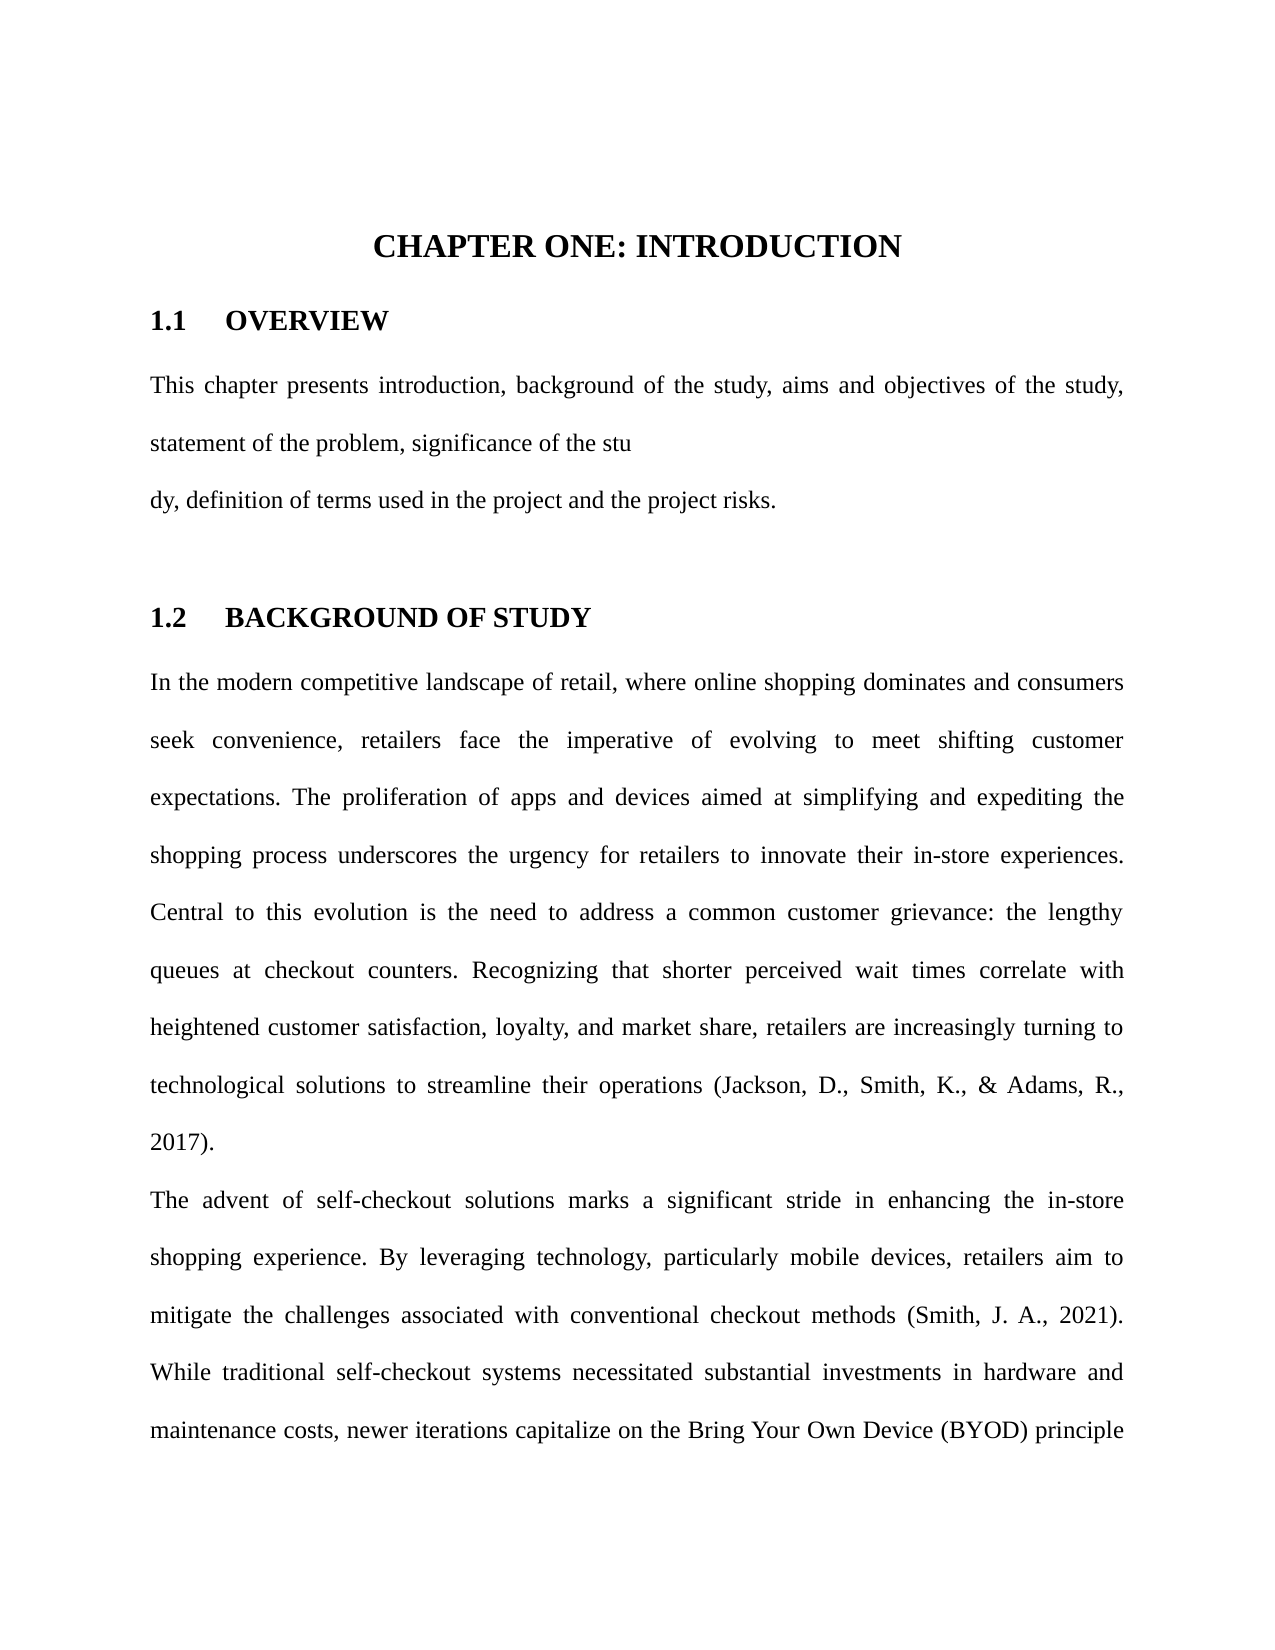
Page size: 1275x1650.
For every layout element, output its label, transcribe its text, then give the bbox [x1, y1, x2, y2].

text dy, definition of terms used in the project and the project risks. [150, 485, 1125, 514]
text In the modern competitive landscape of retail, where online shopping dominates and consumers seek convenience, retailers face the imperative of evolving to meet shifting customer expectations. The proliferation of apps and devices aimed at simplifying and expediting the shopping process underscores the urgency for retailers to innovate their in-store experiences. Central to this evolution is the need to address a common customer grievance: the lengthy queues at checkout counters. Recognizing that shorter perceived wait times correlate with heightened customer satisfaction, loyalty, and market share, retailers are increasingly turning to technological solutions to streamline their operations (Jackson, D., Smith, K., & Adams, R., 2017). [150, 667, 1125, 1156]
text 1.1 OVERVIEW [150, 303, 1125, 337]
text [150, 1185, 1125, 1444]
text This chapter presents introduction, background of the study, aims and objectives of the study, statement of the problem, significance of the stu [150, 370, 1125, 457]
text CHAPTER ONE: INTRODUCTION [150, 227, 1125, 265]
text 1.2 BACKGROUND OF STUDY [150, 600, 1125, 634]
